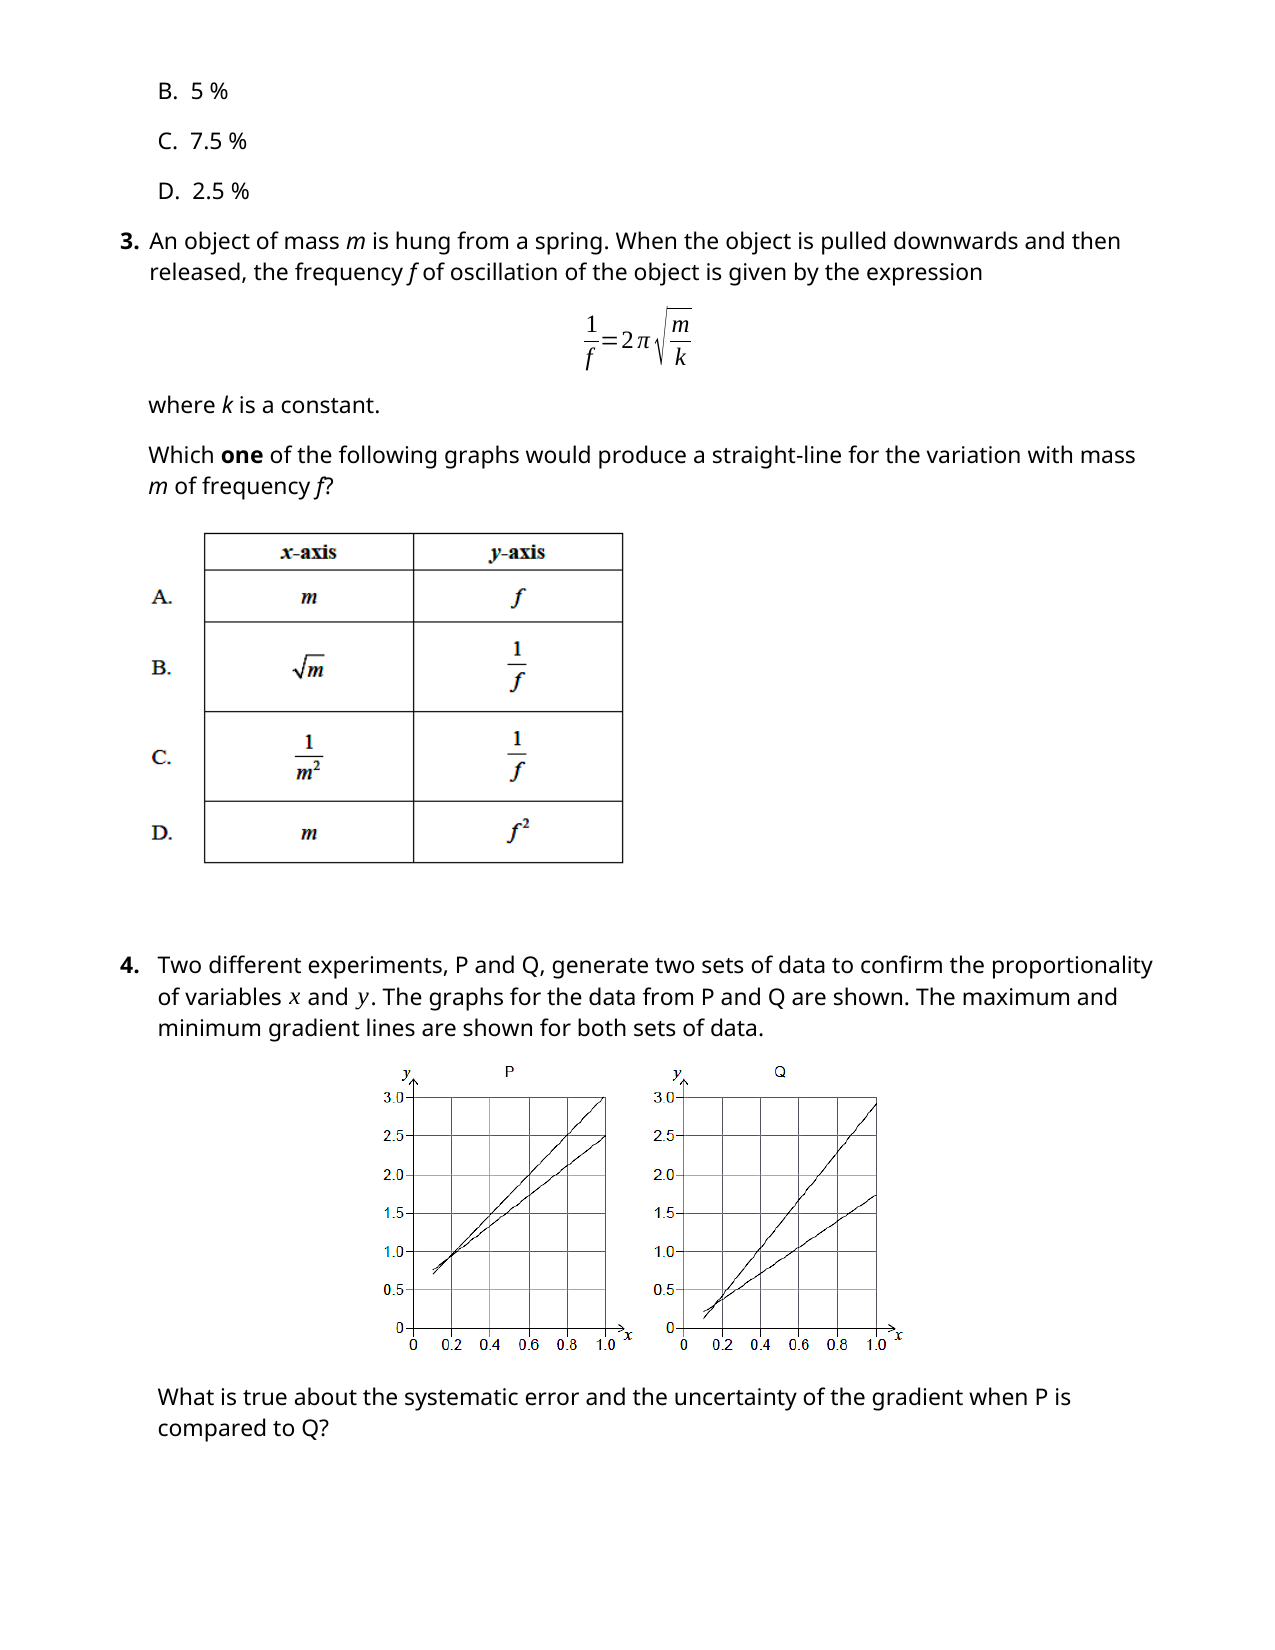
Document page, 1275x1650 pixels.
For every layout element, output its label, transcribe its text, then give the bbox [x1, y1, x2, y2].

picture [138, 520, 641, 881]
text C. 7.5 % [157, 125, 1155, 156]
text What is true about the systematic error and the uncertainty of the gradient when P is compared to Q? [157, 1381, 1155, 1443]
text D. 2.5 % [157, 175, 1155, 206]
text 3. An object of mass m is hung from a spring. When the object is pulled downwards and then released, the frequency f of oscillation of the object is given by the expression [120, 225, 1155, 287]
text B. 5 % [157, 75, 1155, 106]
text 4. Two different experiments, P and Q, generate two sets of data to confirm the proportionality of variables and . The graphs for the data from P and Q are shown. The maximum and minimum gradient lines are shown for both sets of data. [120, 949, 1155, 1043]
text where k is a constant. [148, 389, 1155, 420]
picture [367, 1061, 908, 1362]
text Which one of the following graphs would produce a straight-line for the variation with mass m of frequency f? [148, 439, 1155, 502]
